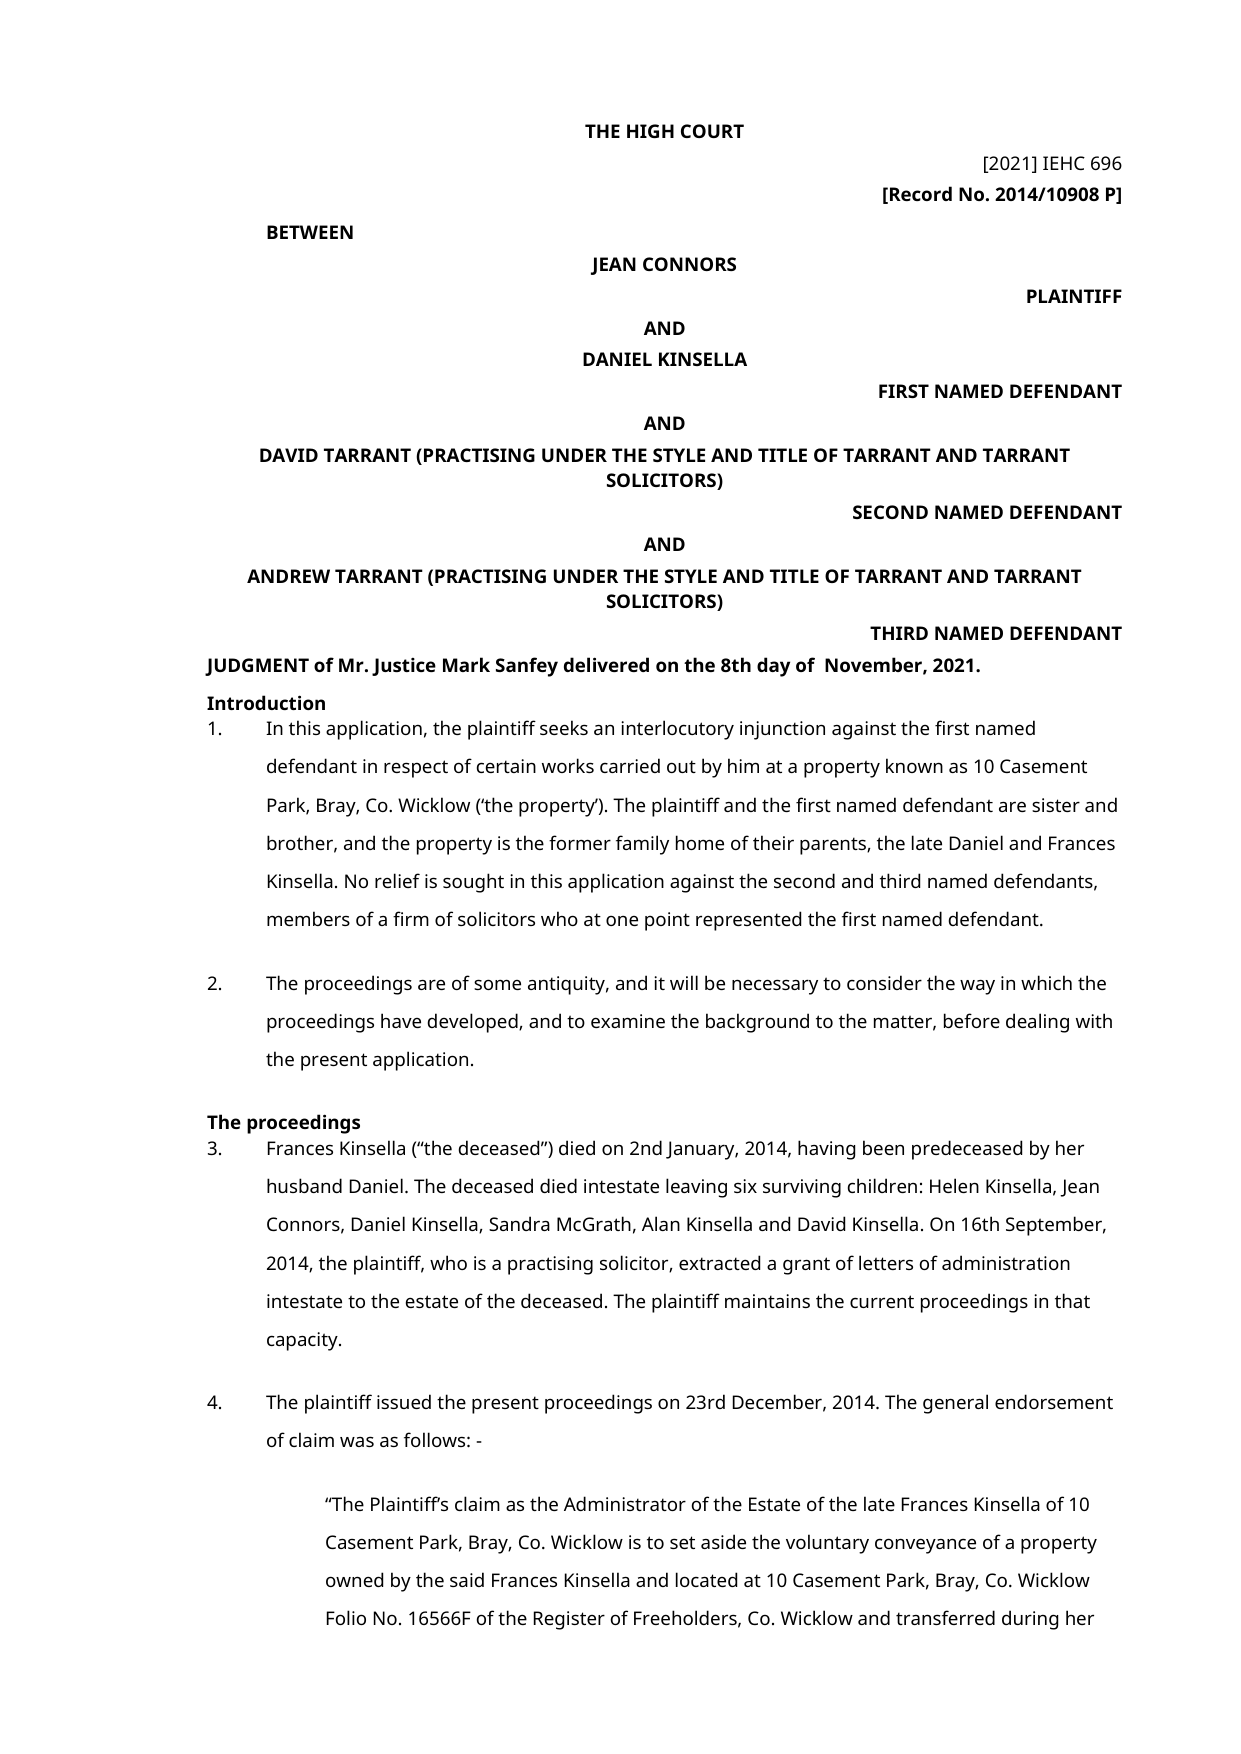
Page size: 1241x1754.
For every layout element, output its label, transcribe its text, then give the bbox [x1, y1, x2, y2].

text [2021] IEHC 696 [207, 150, 1122, 175]
title THE HIGH COURT [207, 118, 1122, 144]
text FIRST NAMED DEFENDANT [207, 378, 1122, 404]
text PLAINTIFF [207, 283, 1122, 309]
text JUDGMENT of Mr. Justice Mark Sanfey delivered on the 8th day of November, 2021. [207, 652, 1122, 677]
text 2. The proceedings are of some antiquity, and it will be necessary to consider the way in which the proceedings have developed, and to examine the background to the matter, before dealing with the present application. [207, 970, 1122, 1072]
text DANIEL KINSELLA [207, 347, 1122, 372]
text 4. The plaintiff issued the present proceedings on 23rd December, 2014. The general endorsement of claim was as follows: - [207, 1389, 1122, 1453]
text BETWEEN [266, 220, 1122, 245]
text [Record No. 2014/10908 P] [207, 182, 1122, 207]
text 3. Frances Kinsella (“the deceased”) died on 2nd January, 2014, having been predeceased by her husband Daniel. The deceased died intestate leaving six surviving children: Helen Kinsella, Jean Connors, Daniel Kinsella, Sandra McGrath, Alan Kinsella and David Kinsella. On 16th September, 2014, the plaintiff, who is a practising solicitor, extracted a grant of letters of administration intestate to the estate of the deceased. The plaintiff maintains the current proceedings in that capacity. [207, 1135, 1122, 1352]
text 1. In this application, the plaintiff seeks an interlocutory injunction against the first named defendant in respect of certain works carried out by him at a property known as 10 Casement Park, Bray, Co. Wicklow (‘the property’). The plaintiff and the first named defendant are sister and brother, and the property is the former family home of their parents, the late Daniel and Frances Kinsella. No relief is sought in this application against the second and third named defendants, members of a firm of solicitors who at one point represented the first named defendant. [207, 716, 1122, 932]
text ANDREW TARRANT (PRACTISING UNDER THE STYLE AND TITLE OF TARRANT AND TARRANT SOLICITORS) [207, 563, 1122, 614]
text THIRD NAMED DEFENDANT [207, 620, 1122, 646]
text SECOND NAMED DEFENDANT [207, 499, 1122, 525]
text DAVID TARRANT (PRACTISING UNDER THE STYLE AND TITLE OF TARRANT AND TARRANT SOLICITORS) [207, 442, 1122, 493]
text AND [207, 315, 1122, 341]
text AND [207, 410, 1122, 436]
text JEAN CONNORS [207, 251, 1122, 277]
subtitle The proceedings [207, 1109, 1122, 1135]
subtitle Introduction [207, 690, 1122, 716]
text AND [207, 531, 1122, 557]
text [266, 1491, 1122, 1631]
